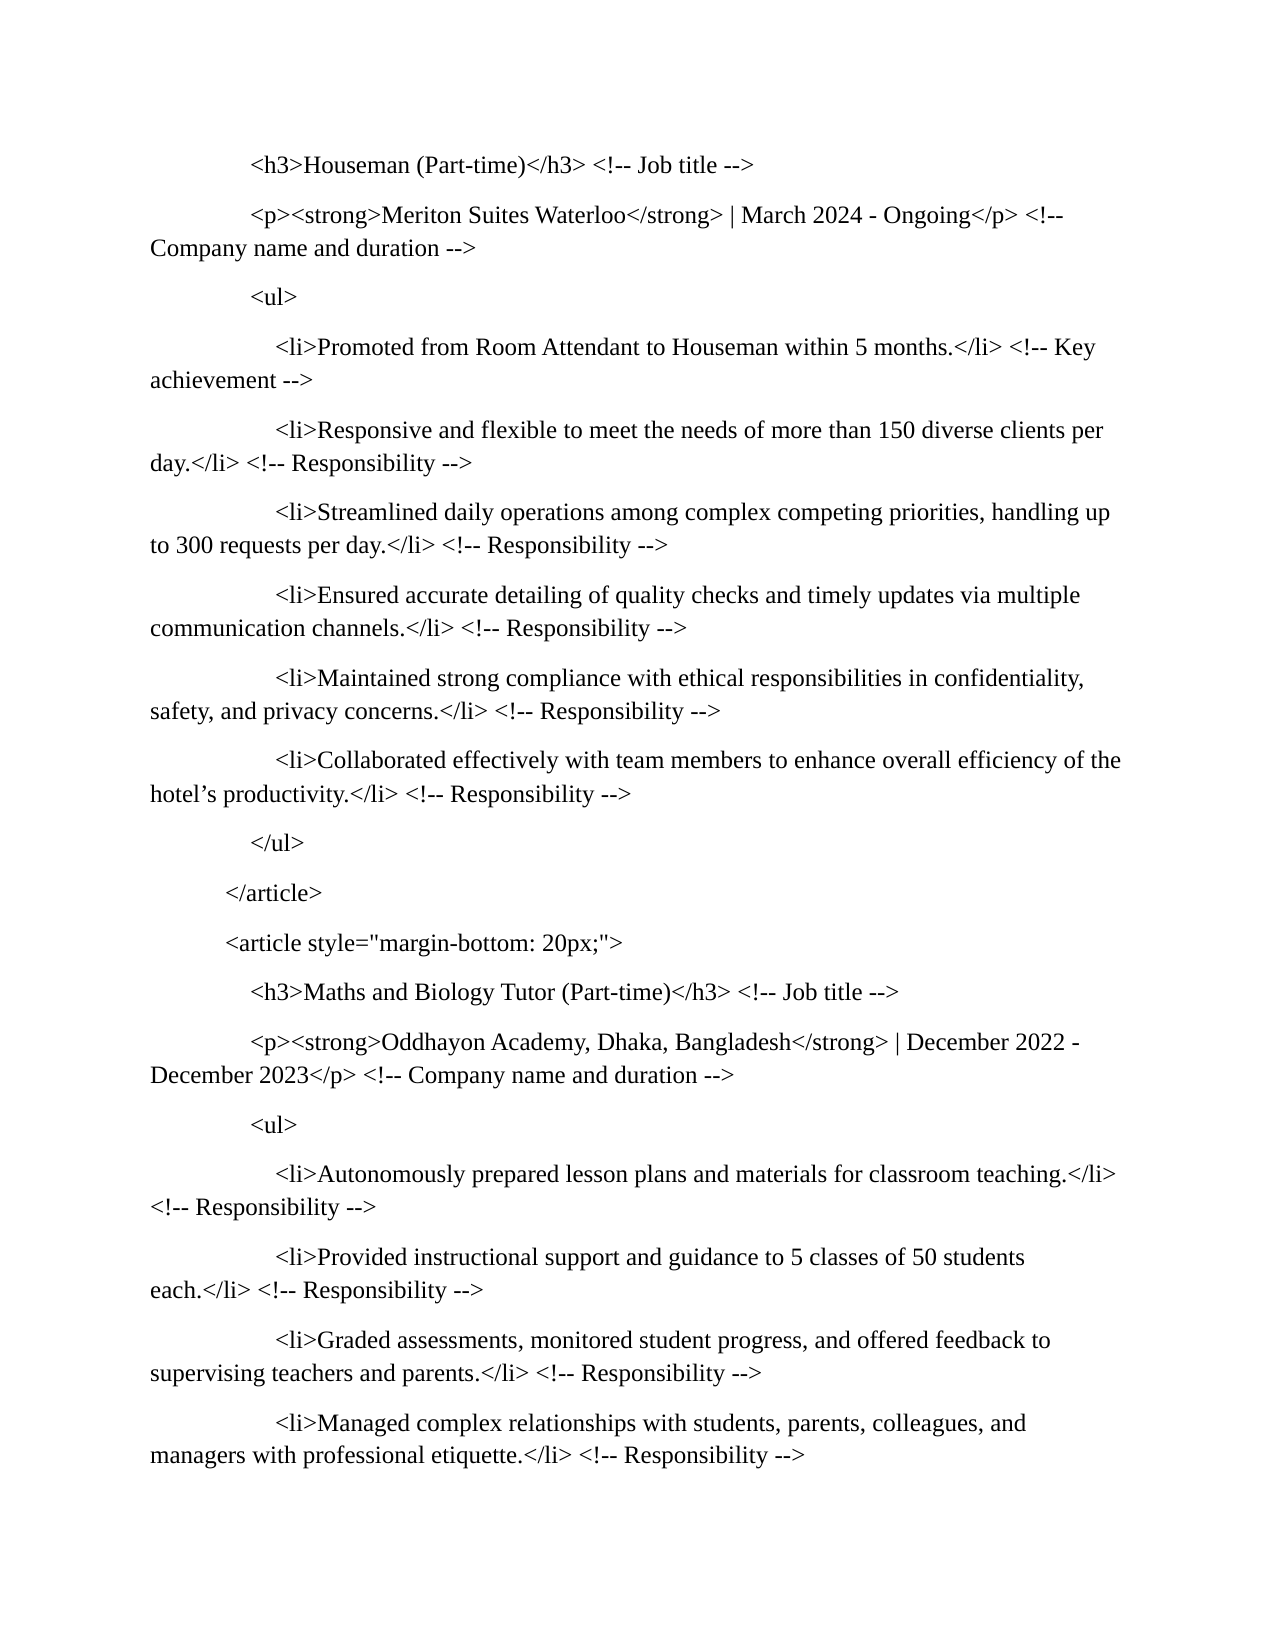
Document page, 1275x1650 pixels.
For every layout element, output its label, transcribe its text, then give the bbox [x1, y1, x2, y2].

text <ul> [150, 282, 1125, 311]
text <article style="margin-bottom: 20px;"> [150, 928, 1125, 956]
text <li>Graded assessments, monitored student progress, and offered feedback to supervising teachers and parents.</li> <!-- Responsibility --> [150, 1325, 1125, 1387]
text <h3>Maths and Biology Tutor (Part-time)</h3> <!-- Job title --> [150, 977, 1125, 1006]
text <li>Maintained strong compliance with ethical responsibilities in confidentiality, safety, and privacy concerns.</li> <!-- Responsibility --> [150, 663, 1125, 725]
text <ul> [150, 1110, 1125, 1138]
text </ul> [150, 828, 1125, 857]
text <li>Managed complex relationships with students, parents, colleagues, and managers with professional etiquette.</li> <!-- Responsibility --> [150, 1408, 1125, 1469]
text <p><strong>Meriton Suites Waterloo</strong> | March 2024 - Ongoing</p> <!-- Company name and duration --> [150, 200, 1125, 261]
text <h3>Houseman (Part-time)</h3> <!-- Job title --> [150, 150, 1125, 179]
text </article> [150, 878, 1125, 907]
text <li>Ensured accurate detailing of quality checks and timely updates via multiple communication channels.</li> <!-- Responsibility --> [150, 580, 1125, 642]
text <li>Autonomously prepared lesson plans and materials for classroom teaching.</li> <!-- Responsibility --> [150, 1159, 1125, 1221]
text <li>Promoted from Room Attendant to Houseman within 5 months.</li> <!-- Key achievement --> [150, 332, 1125, 394]
text <li>Streamlined daily operations among complex competing priorities, handling up to 300 requests per day.</li> <!-- Responsibility --> [150, 497, 1125, 559]
text <li>Provided instructional support and guidance to 5 classes of 50 students each.</li> <!-- Responsibility --> [150, 1242, 1125, 1304]
text <li>Collaborated effectively with team members to enhance overall efficiency of the hotel’s productivity.</li> <!-- Responsibility --> [150, 746, 1125, 807]
text <li>Responsive and flexible to meet the needs of more than 150 diverse clients per day.</li> <!-- Responsibility --> [150, 415, 1125, 477]
text <p><strong>Oddhayon Academy, Dhaka, Bangladesh</strong> | December 2022 - December 2023</p> <!-- Company name and duration --> [150, 1027, 1125, 1089]
